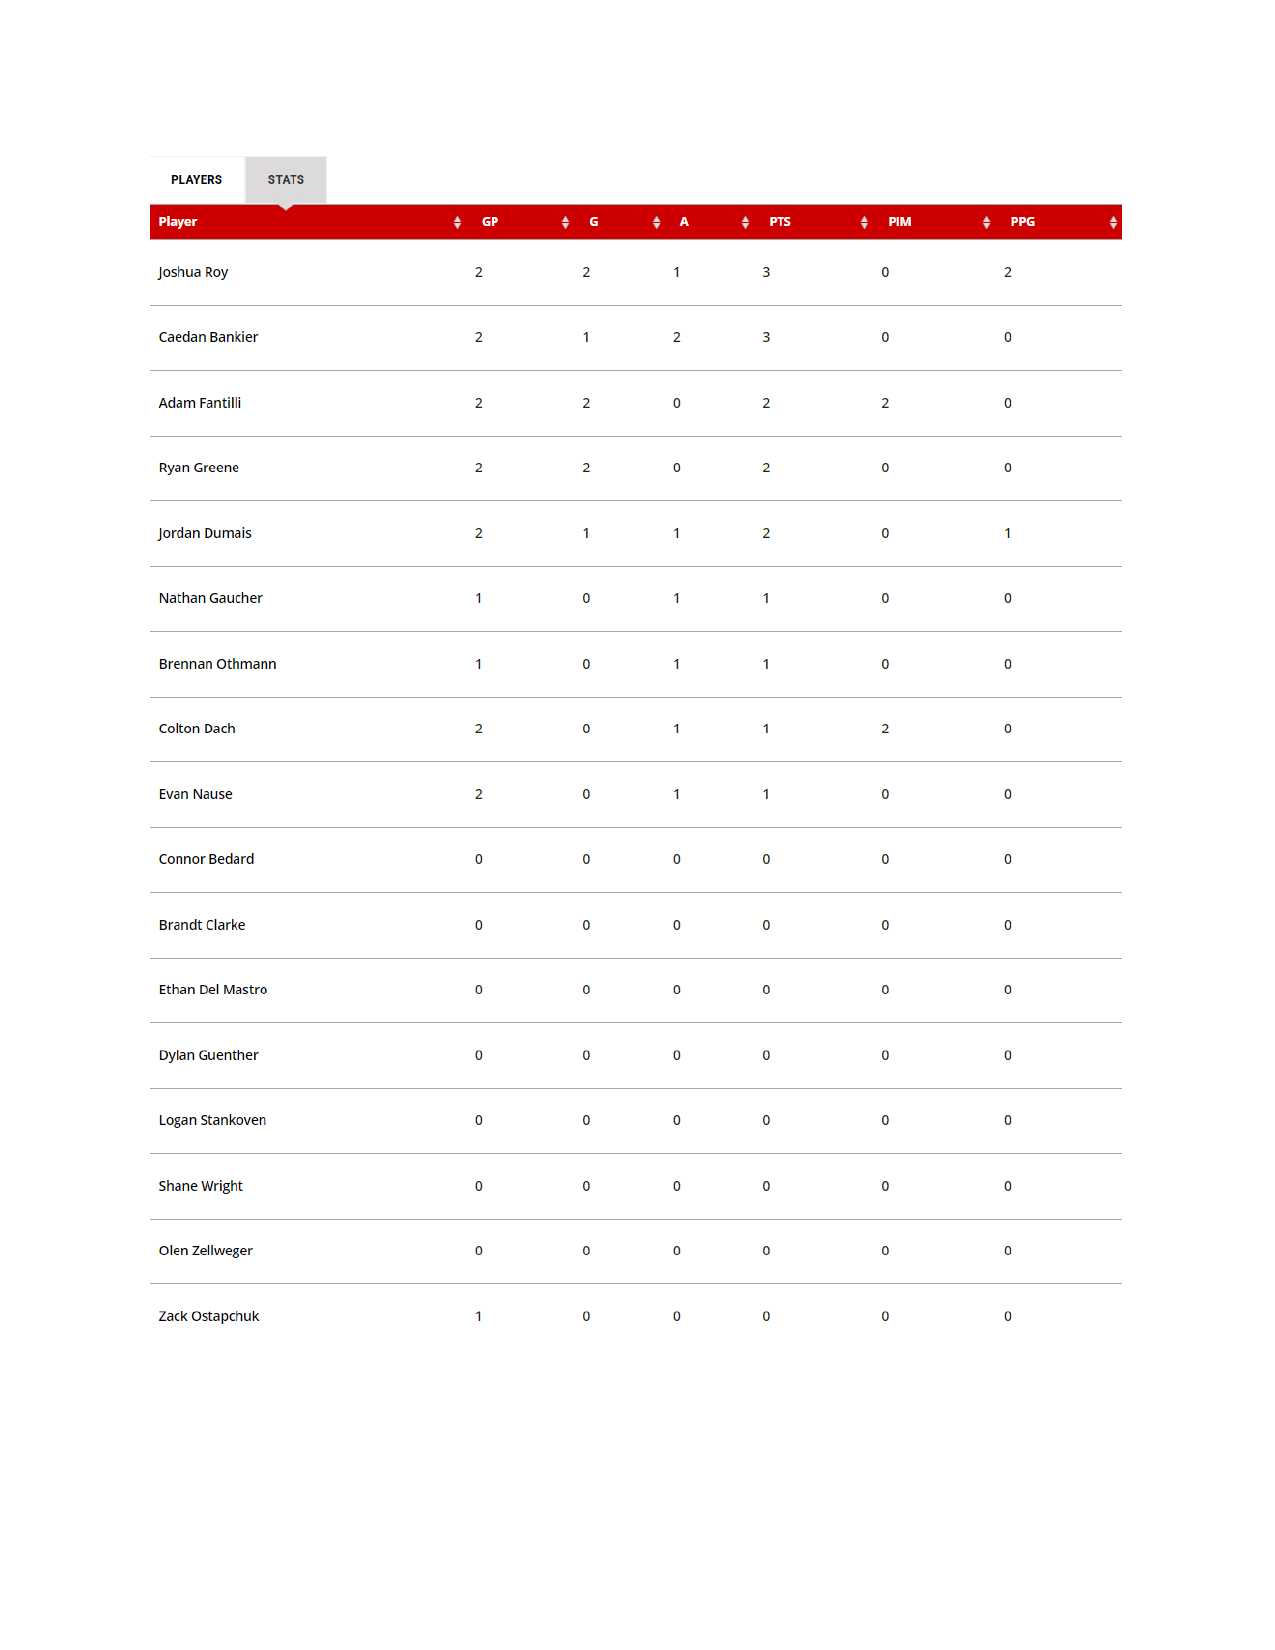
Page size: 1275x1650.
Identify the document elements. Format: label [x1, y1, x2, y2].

picture [150, 150, 1125, 1341]
